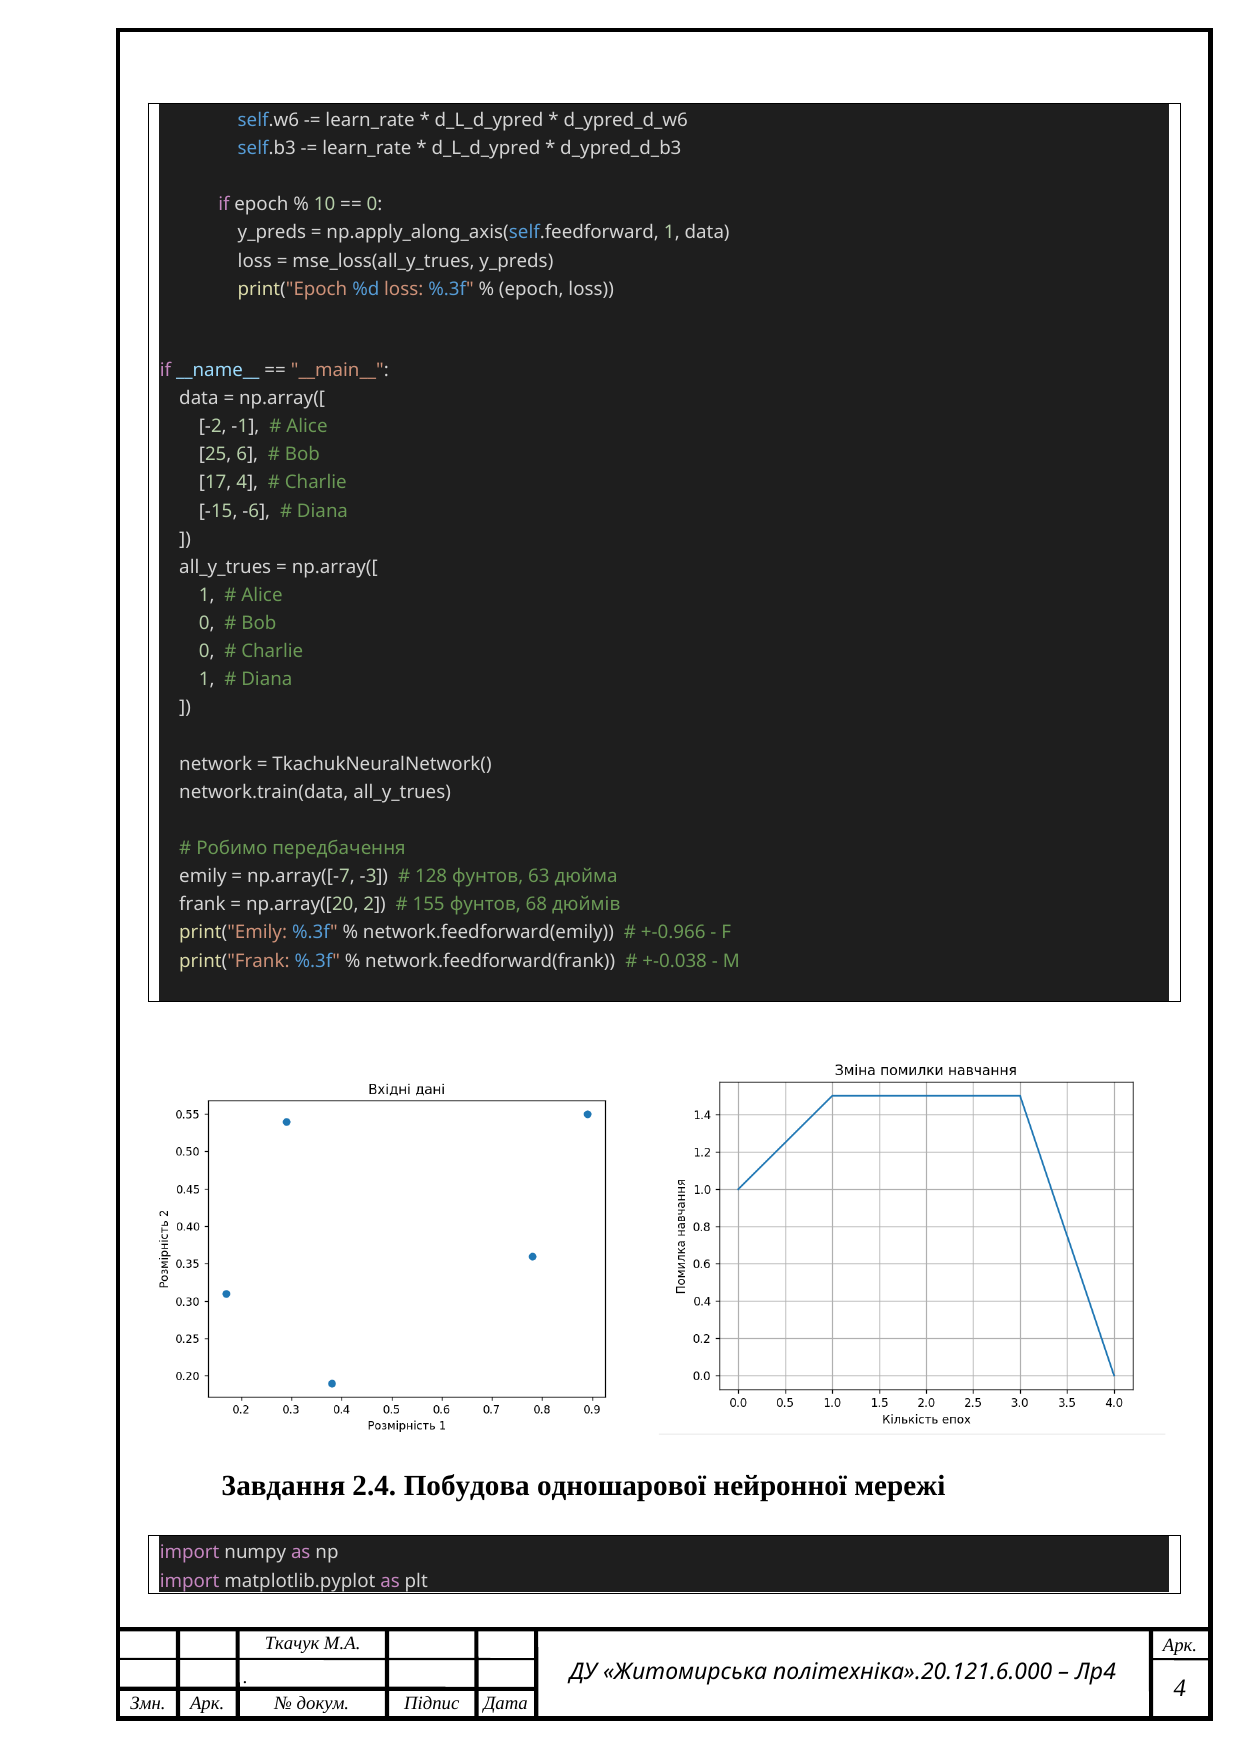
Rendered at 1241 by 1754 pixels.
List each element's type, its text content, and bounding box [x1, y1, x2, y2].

picture [147, 1053, 653, 1435]
text 3авдання 2.4. Побудова одношарової нейронної мережі [148, 1468, 1181, 1502]
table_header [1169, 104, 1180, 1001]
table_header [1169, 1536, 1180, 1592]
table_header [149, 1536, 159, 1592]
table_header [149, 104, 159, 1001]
picture [658, 1035, 1166, 1435]
